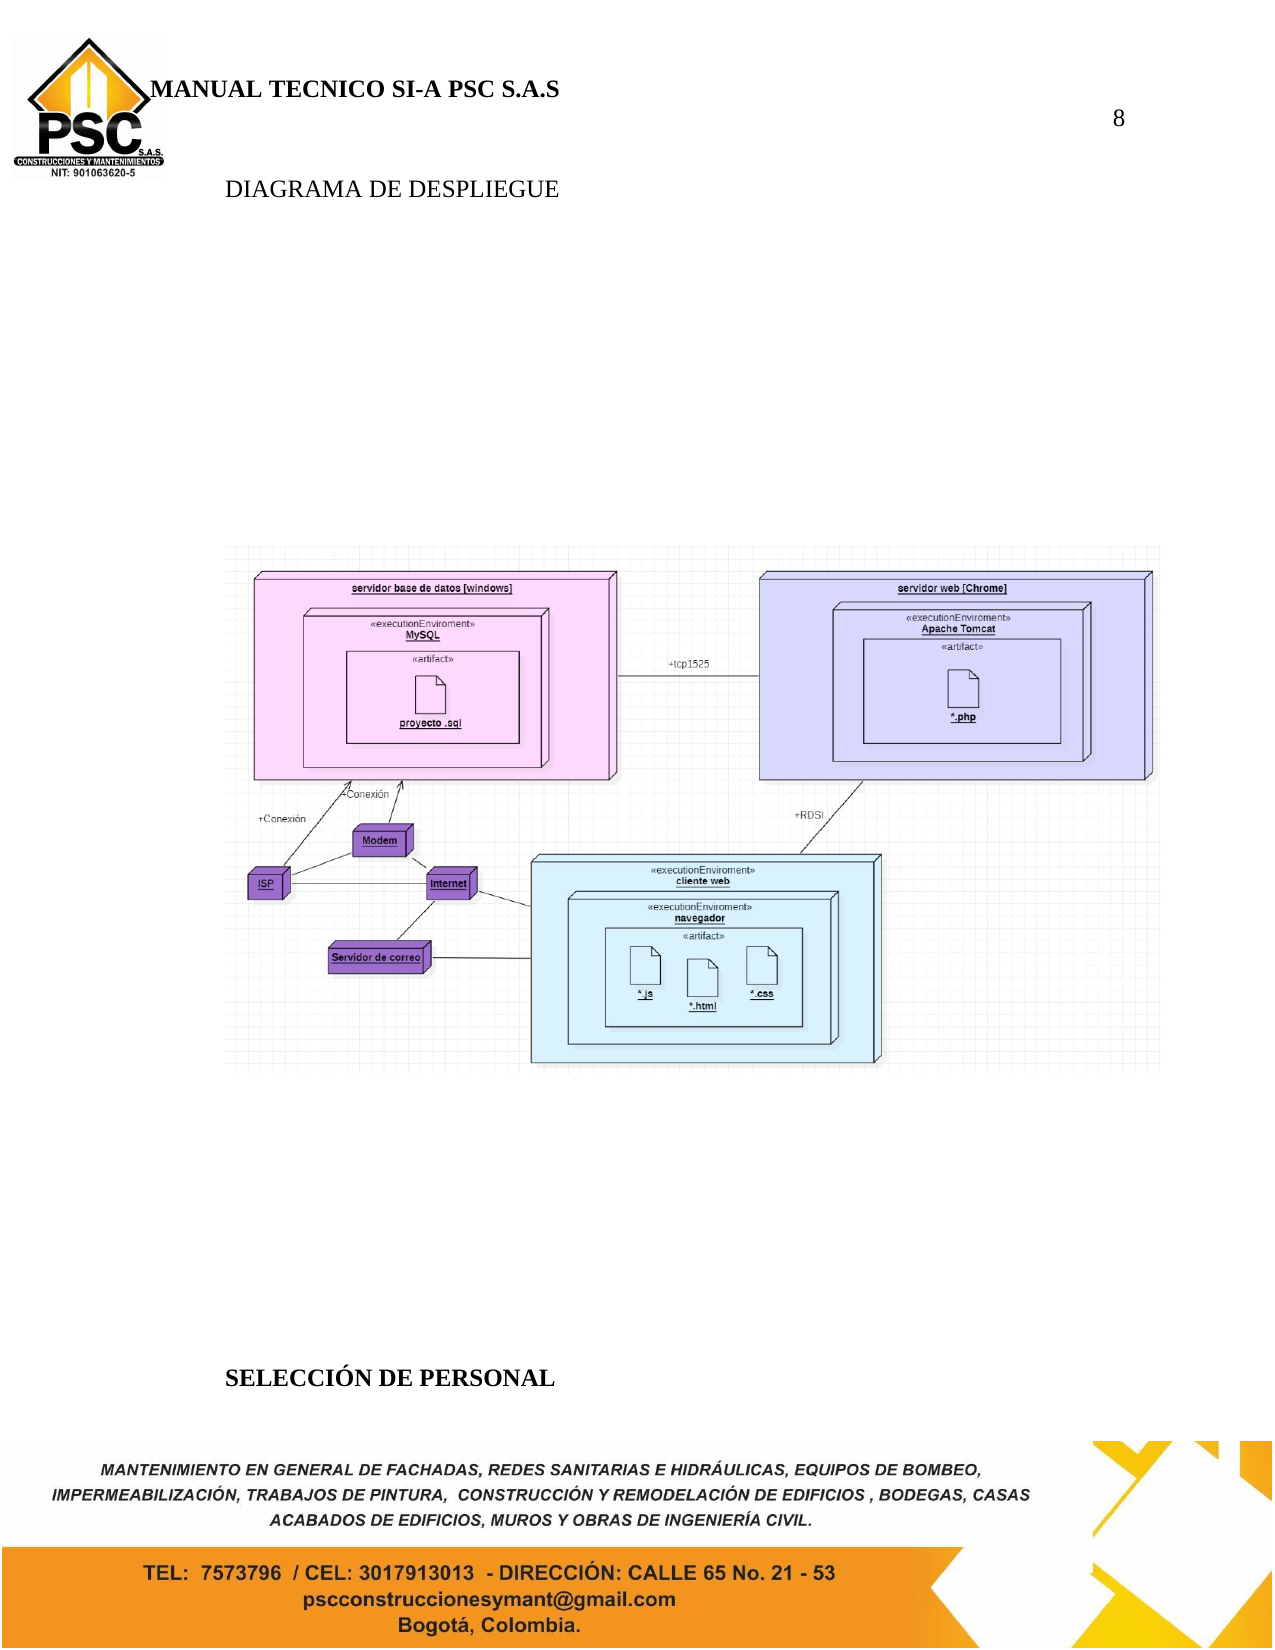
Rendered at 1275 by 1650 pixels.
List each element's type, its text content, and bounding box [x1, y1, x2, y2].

text SELECCIÓN DE PERSONAL [150, 1363, 1125, 1392]
picture [11, 35, 167, 180]
picture [2, 1441, 1272, 1648]
text DIAGRAMA DE DESPLIEGUE [150, 174, 1125, 203]
picture [225, 545, 1162, 1074]
